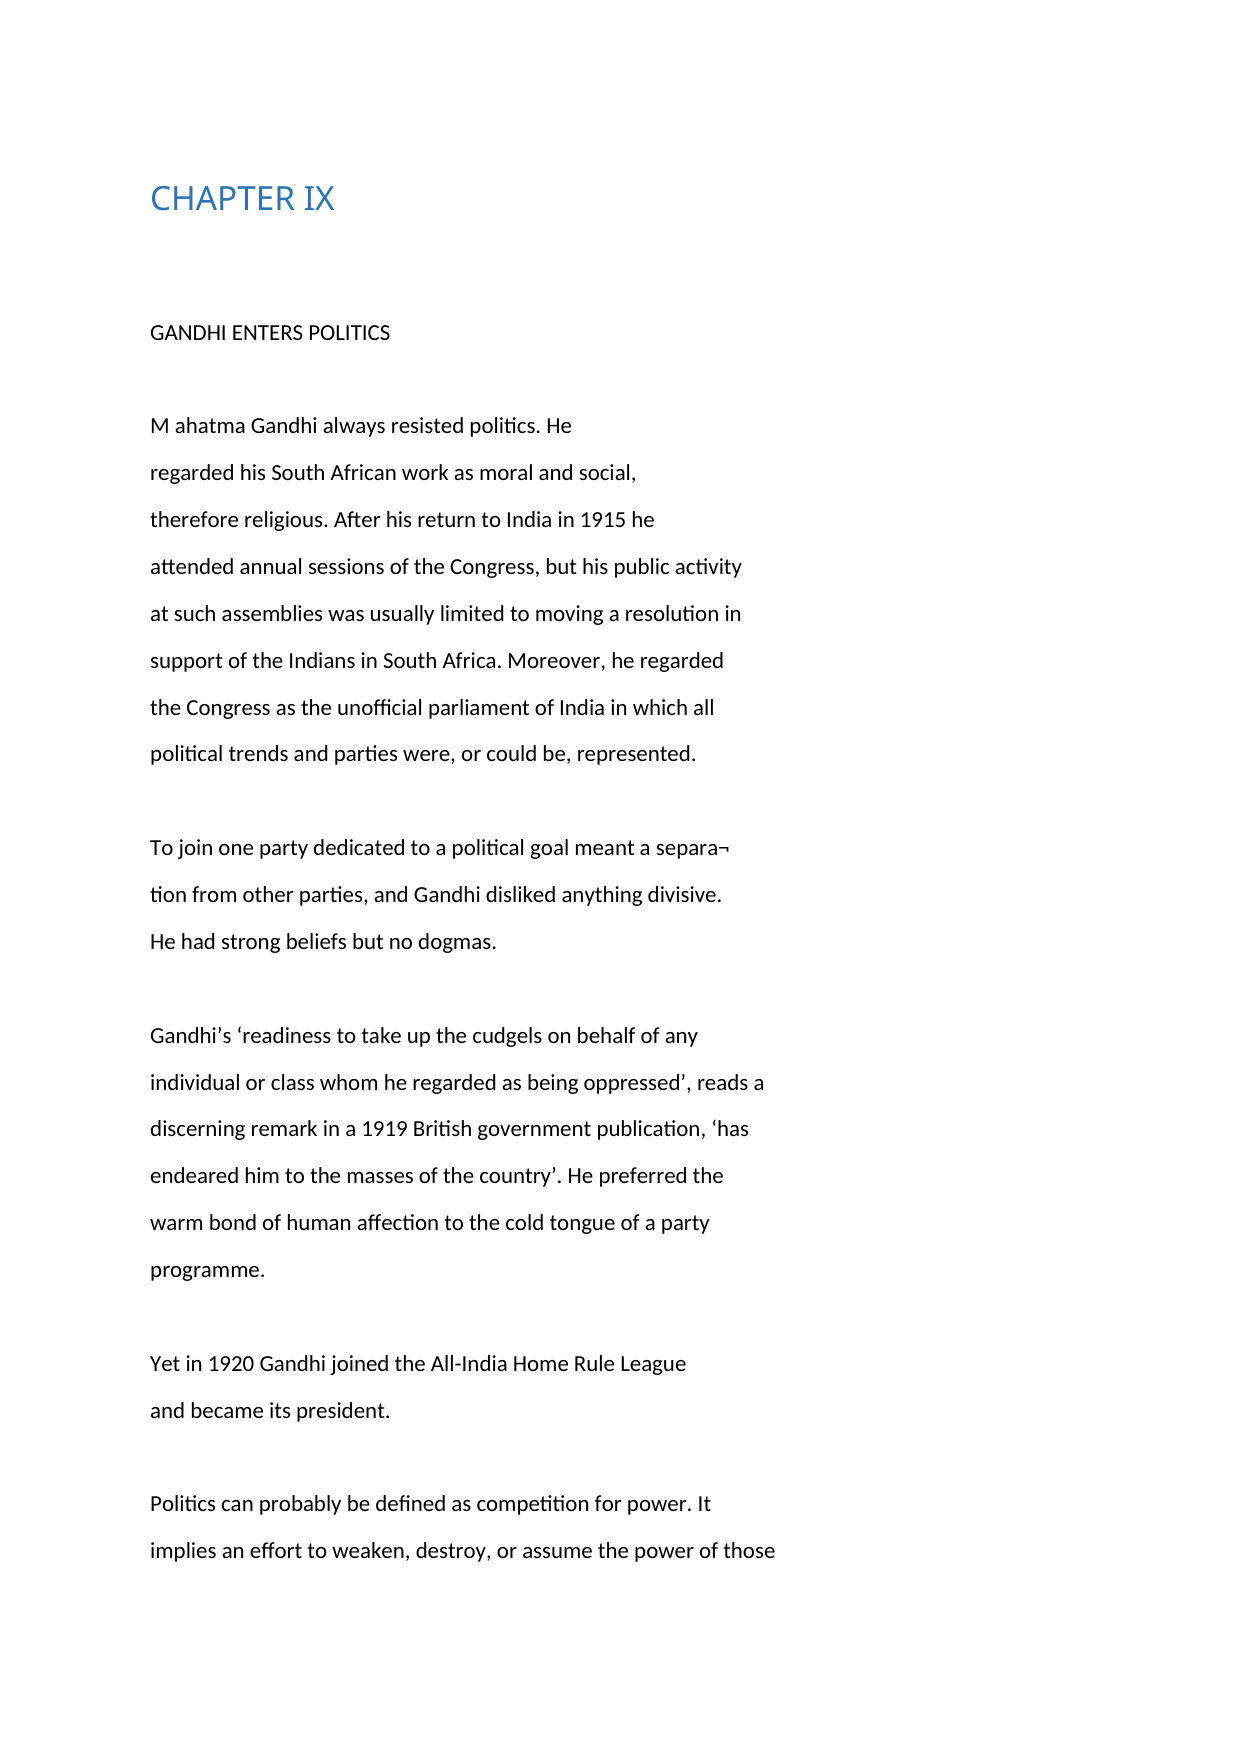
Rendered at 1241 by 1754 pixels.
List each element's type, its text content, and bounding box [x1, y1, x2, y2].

text regarded his South African work as moral and social, [150, 458, 1090, 486]
text at such assemblies was usually limited to moving a resolution in [150, 599, 1090, 627]
text Politics can probably be defined as competition for power. It [150, 1489, 1090, 1518]
text therefore religious. After his return to India in 1915 he [150, 505, 1090, 533]
text programme. [150, 1255, 1090, 1283]
text political trends and parties were, or could be, represented. [150, 739, 1090, 768]
text attended annual sessions of the Congress, but his public activity [150, 552, 1090, 580]
text discerning remark in a 1919 British government publication, ‘has [150, 1114, 1090, 1143]
text Yet in 1920 Gandhi joined the All-India Home Rule League [150, 1349, 1090, 1377]
subtitle CHAPTER IX [150, 175, 1090, 220]
text tion from other parties, and Gandhi disliked anything divisive. [150, 880, 1090, 908]
text endeared him to the masses of the country’. He preferred the [150, 1161, 1090, 1189]
text and became its president. [150, 1396, 1090, 1424]
text Gandhi’s ‘readiness to take up the cudgels on behalf of any [150, 1021, 1090, 1049]
text individual or class whom he regarded as being oppressed’, reads a [150, 1068, 1090, 1096]
text implies an effort to weaken, destroy, or assume the power of those [150, 1536, 1090, 1564]
text support of the Indians in South Africa. Moreover, he regarded [150, 646, 1090, 674]
text GANDHI ENTERS POLITICS [150, 318, 1090, 346]
text the Congress as the unofficial parliament of India in which all [150, 693, 1090, 721]
text To join one party dedicated to a political goal meant a separa¬ [150, 833, 1090, 861]
text warm bond of human affection to the cold tongue of a party [150, 1208, 1090, 1236]
text M ahatma Gandhi always resisted politics. He [150, 411, 1090, 439]
text He had strong beliefs but no dogmas. [150, 927, 1090, 955]
